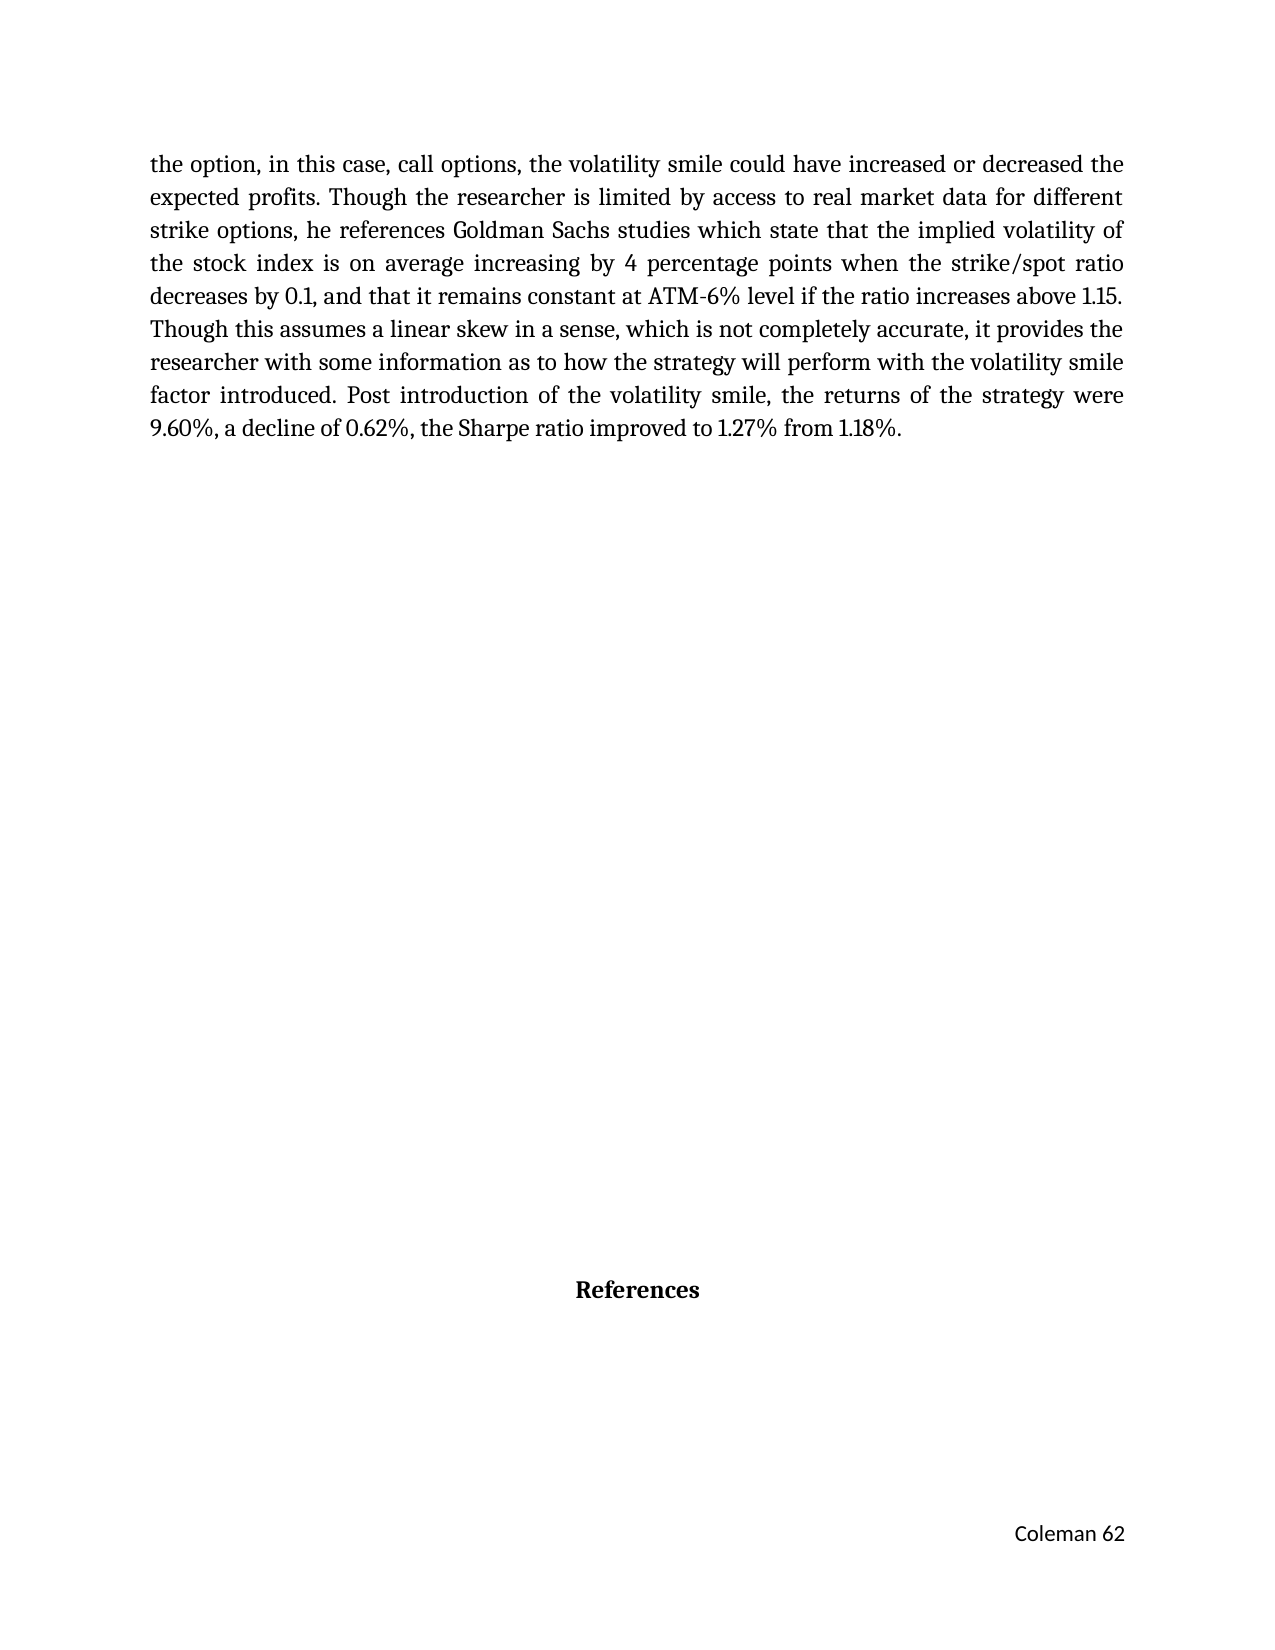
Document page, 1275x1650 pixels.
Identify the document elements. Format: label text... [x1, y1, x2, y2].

text References [150, 1276, 1125, 1304]
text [150, 150, 1125, 443]
